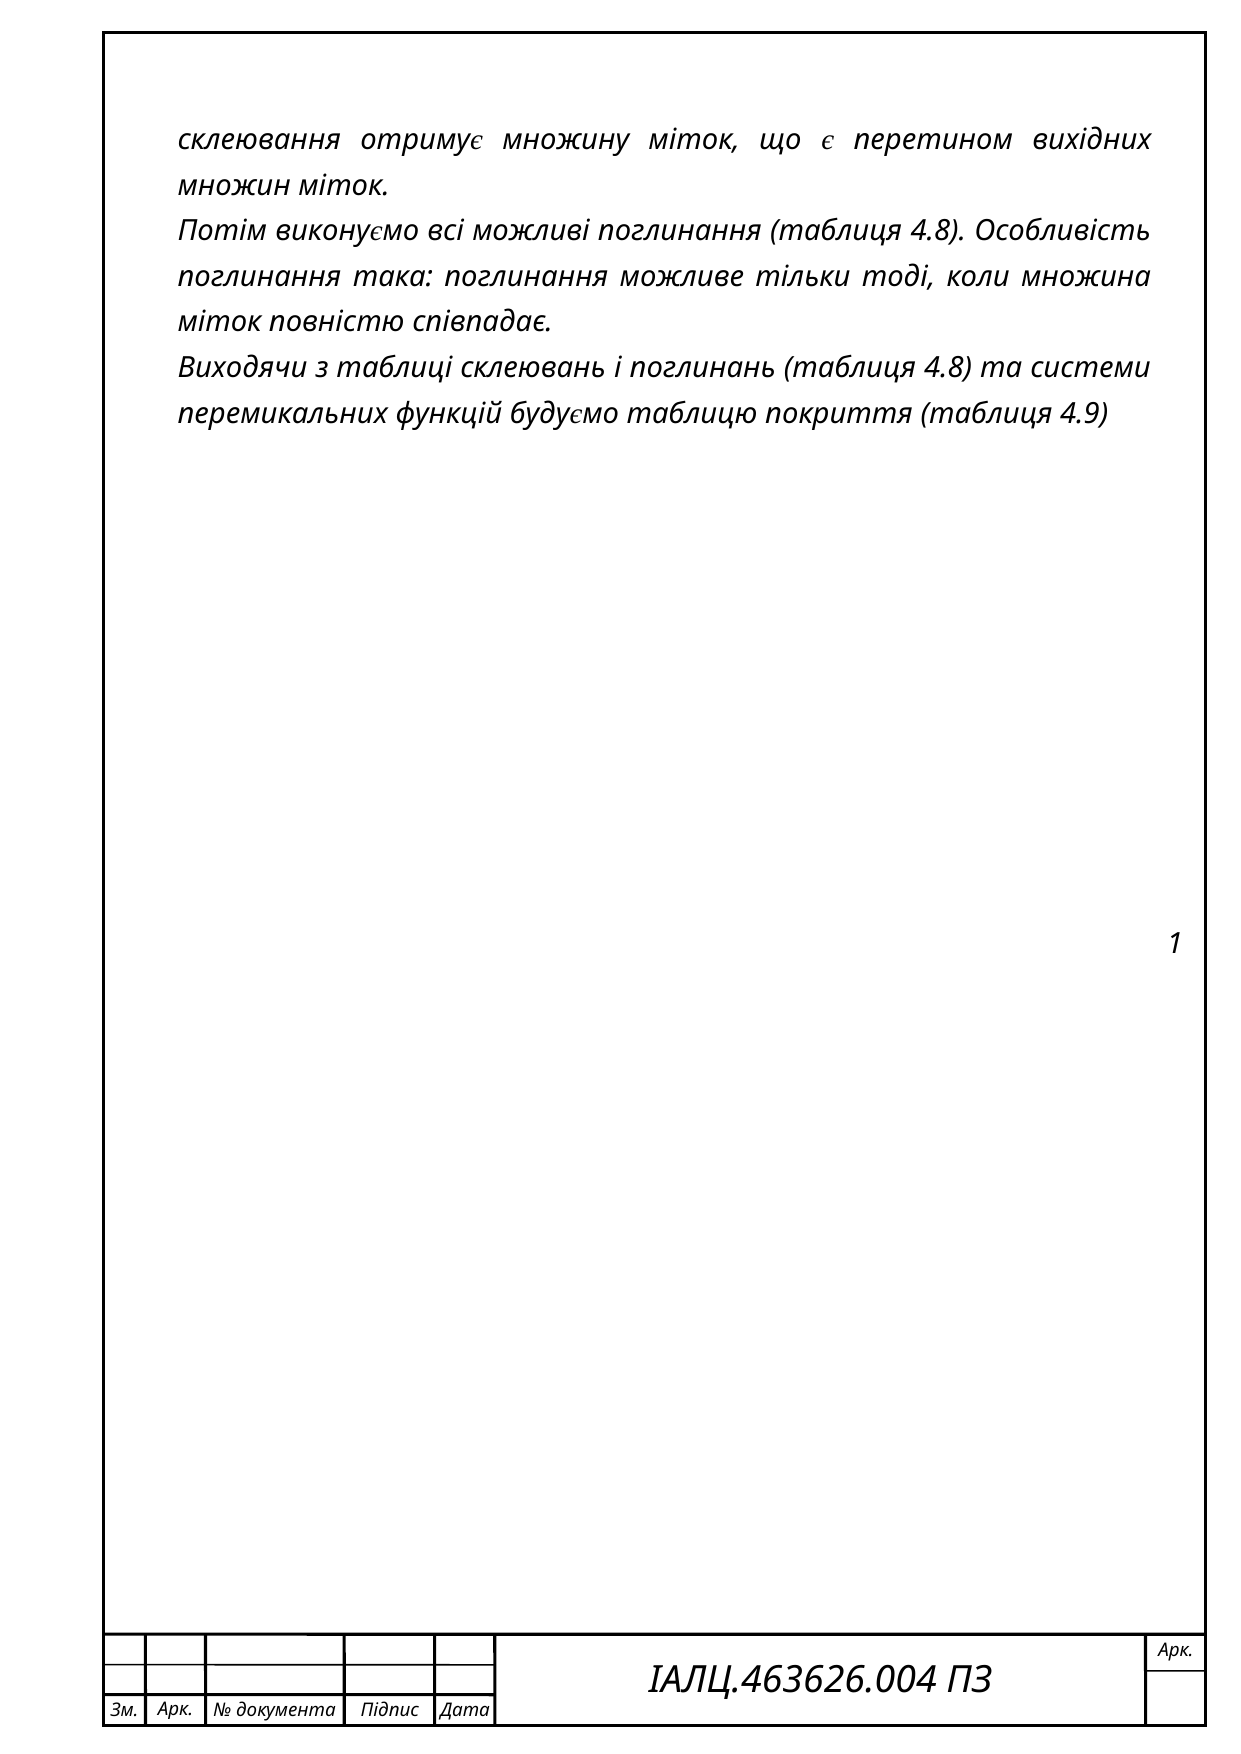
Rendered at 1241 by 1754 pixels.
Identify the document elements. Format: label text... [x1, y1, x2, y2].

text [177, 118, 1152, 203]
text Потім виконуємо всі можливі поглинання (таблиця 4.8). Особливість поглинання така: поглинання можливе тільки тоді, коли множина міток повністю співпадає. [177, 209, 1152, 340]
text Виходячи з таблиці склеювань і поглинань (таблиця 4.8) та системи перемикальних функцій будуємо таблицю покриття (таблиця 4.9) [177, 346, 1152, 432]
